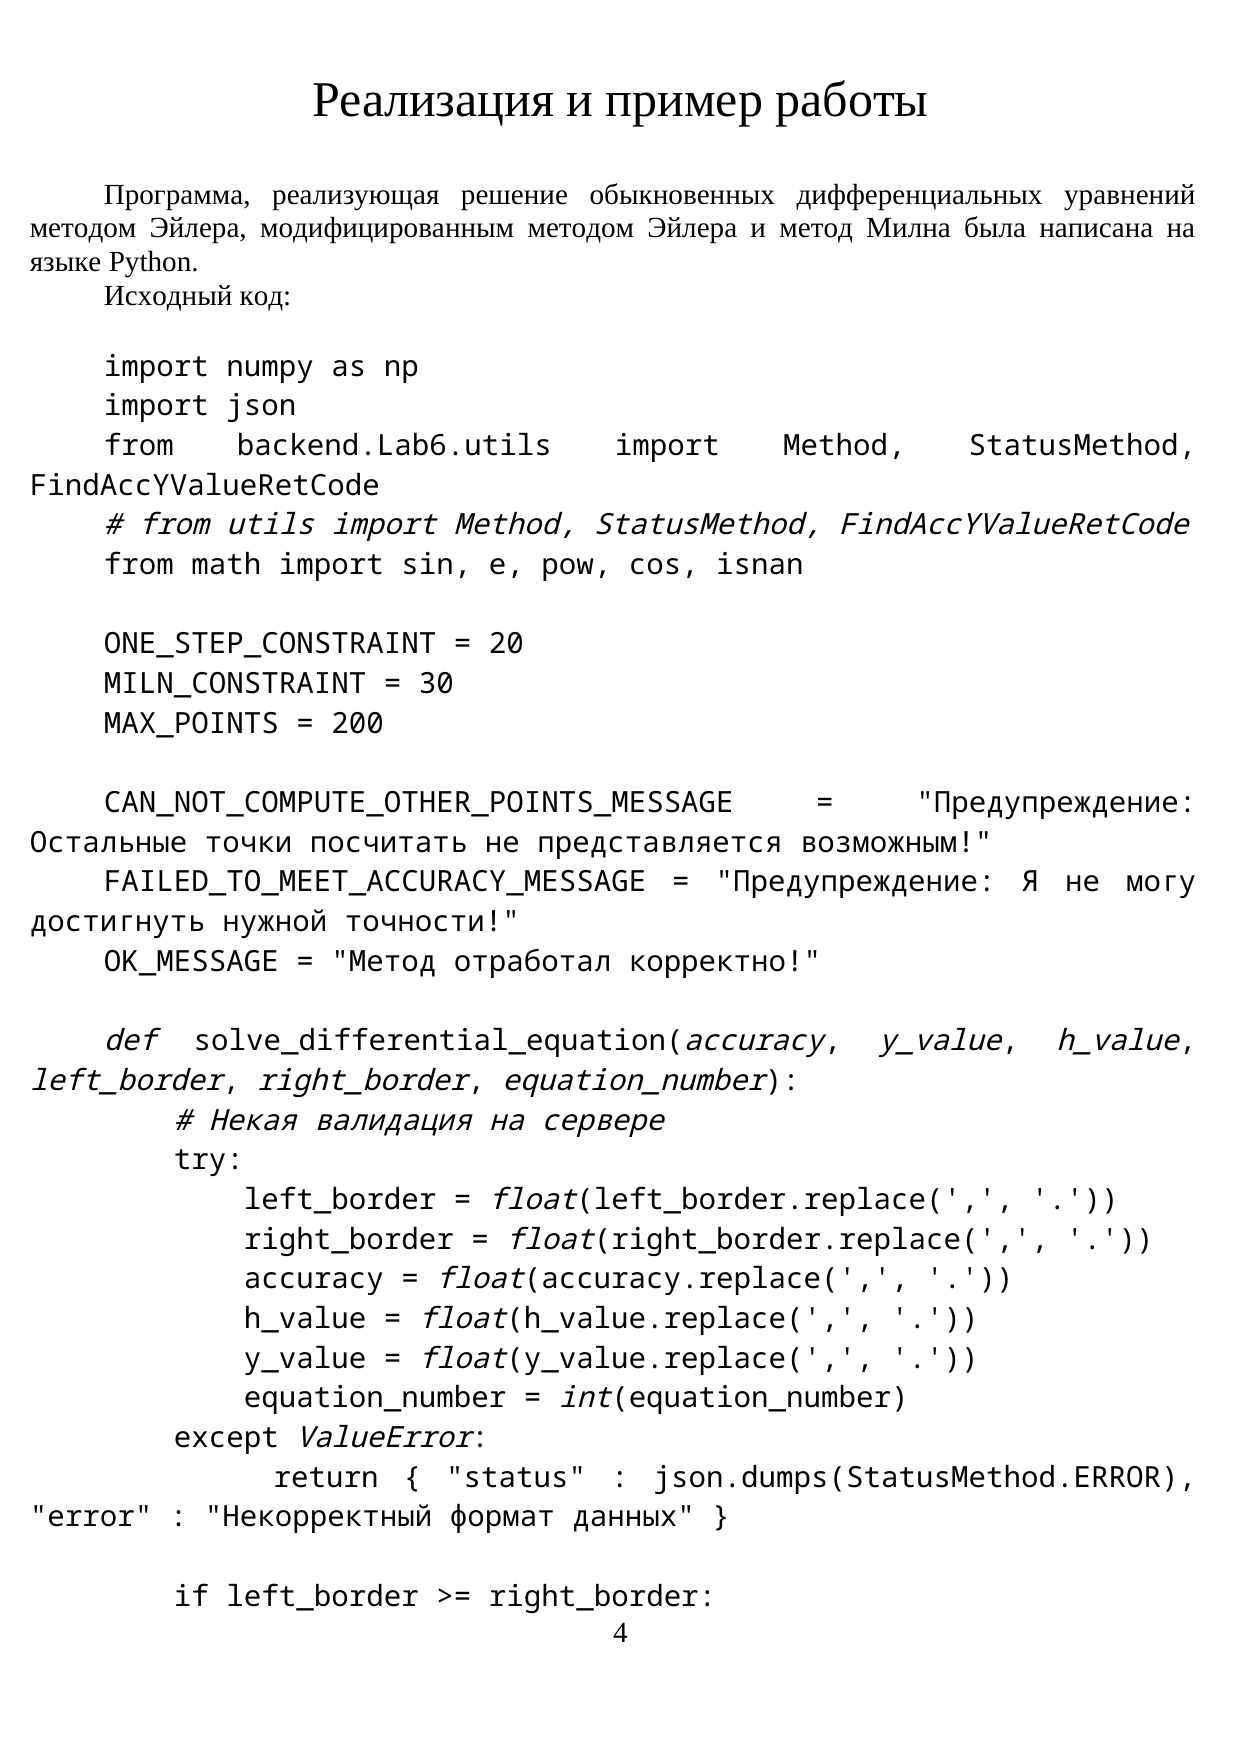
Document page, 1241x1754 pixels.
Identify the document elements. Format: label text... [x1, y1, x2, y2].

text MAX_POINTS = 200 [29, 702, 1196, 742]
text OK_MESSAGE = "Метод отработал корректно!" [29, 940, 1196, 980]
text accuracy = float(accuracy.replace(',', '.')) [29, 1258, 1196, 1297]
text # from utils import Method, StatusMethod, FindAccYValueRetCode [29, 503, 1196, 543]
text equation_number = int(equation_number) [29, 1377, 1196, 1416]
text from backend.Lab6.utils import Method, StatusMethod, FindAccYValueRetCode [29, 424, 1196, 503]
text Исходный код: [29, 278, 1196, 311]
text h_value = float(h_value.replace(',', '.')) [29, 1297, 1196, 1337]
text if left_border >= right_border: [29, 1575, 1196, 1615]
text def solve_differential_equation(accuracy, y_value, h_value, left_border, right_border, equation_number): [29, 1019, 1196, 1099]
text import numpy as np [29, 345, 1196, 384]
text from math import sin, e, pow, cos, isnan [29, 543, 1196, 583]
text left_border = float(left_border.replace(',', '.')) [29, 1178, 1196, 1218]
text ONE_STEP_CONSTRAINT = 20 [29, 623, 1196, 662]
text try: [29, 1138, 1196, 1178]
text return { "status" : json.dumps(StatusMethod.ERROR), "error" : "Некорректный формат данных" } [29, 1456, 1196, 1535]
text except ValueError: [29, 1416, 1196, 1456]
text y_value = float(y_value.replace(',', '.')) [29, 1337, 1196, 1377]
text MILN_CONSTRAINT = 30 [29, 662, 1196, 702]
text # Некая валидация на сервере [29, 1099, 1196, 1138]
text right_border = float(right_border.replace(',', '.')) [29, 1218, 1196, 1258]
text CAN_NOT_COMPUTE_OTHER_POINTS_MESSAGE = "Предупреждение: Остальные точки посчитать не представляется возможным!" [29, 781, 1196, 861]
text Программа, реализующая решение обыкновенных дифференциальных уравнений методом Эйлера, модифицированным методом Эйлера и метод Милна была написана на языке Python. [29, 177, 1196, 278]
text import json [29, 384, 1196, 424]
subtitle Реализация и пример работы [29, 69, 1211, 127]
text FAILED_TO_MEET_ACCURACY_MESSAGE = "Предупреждение: Я не могу достигнуть нужной точности!" [29, 861, 1196, 940]
